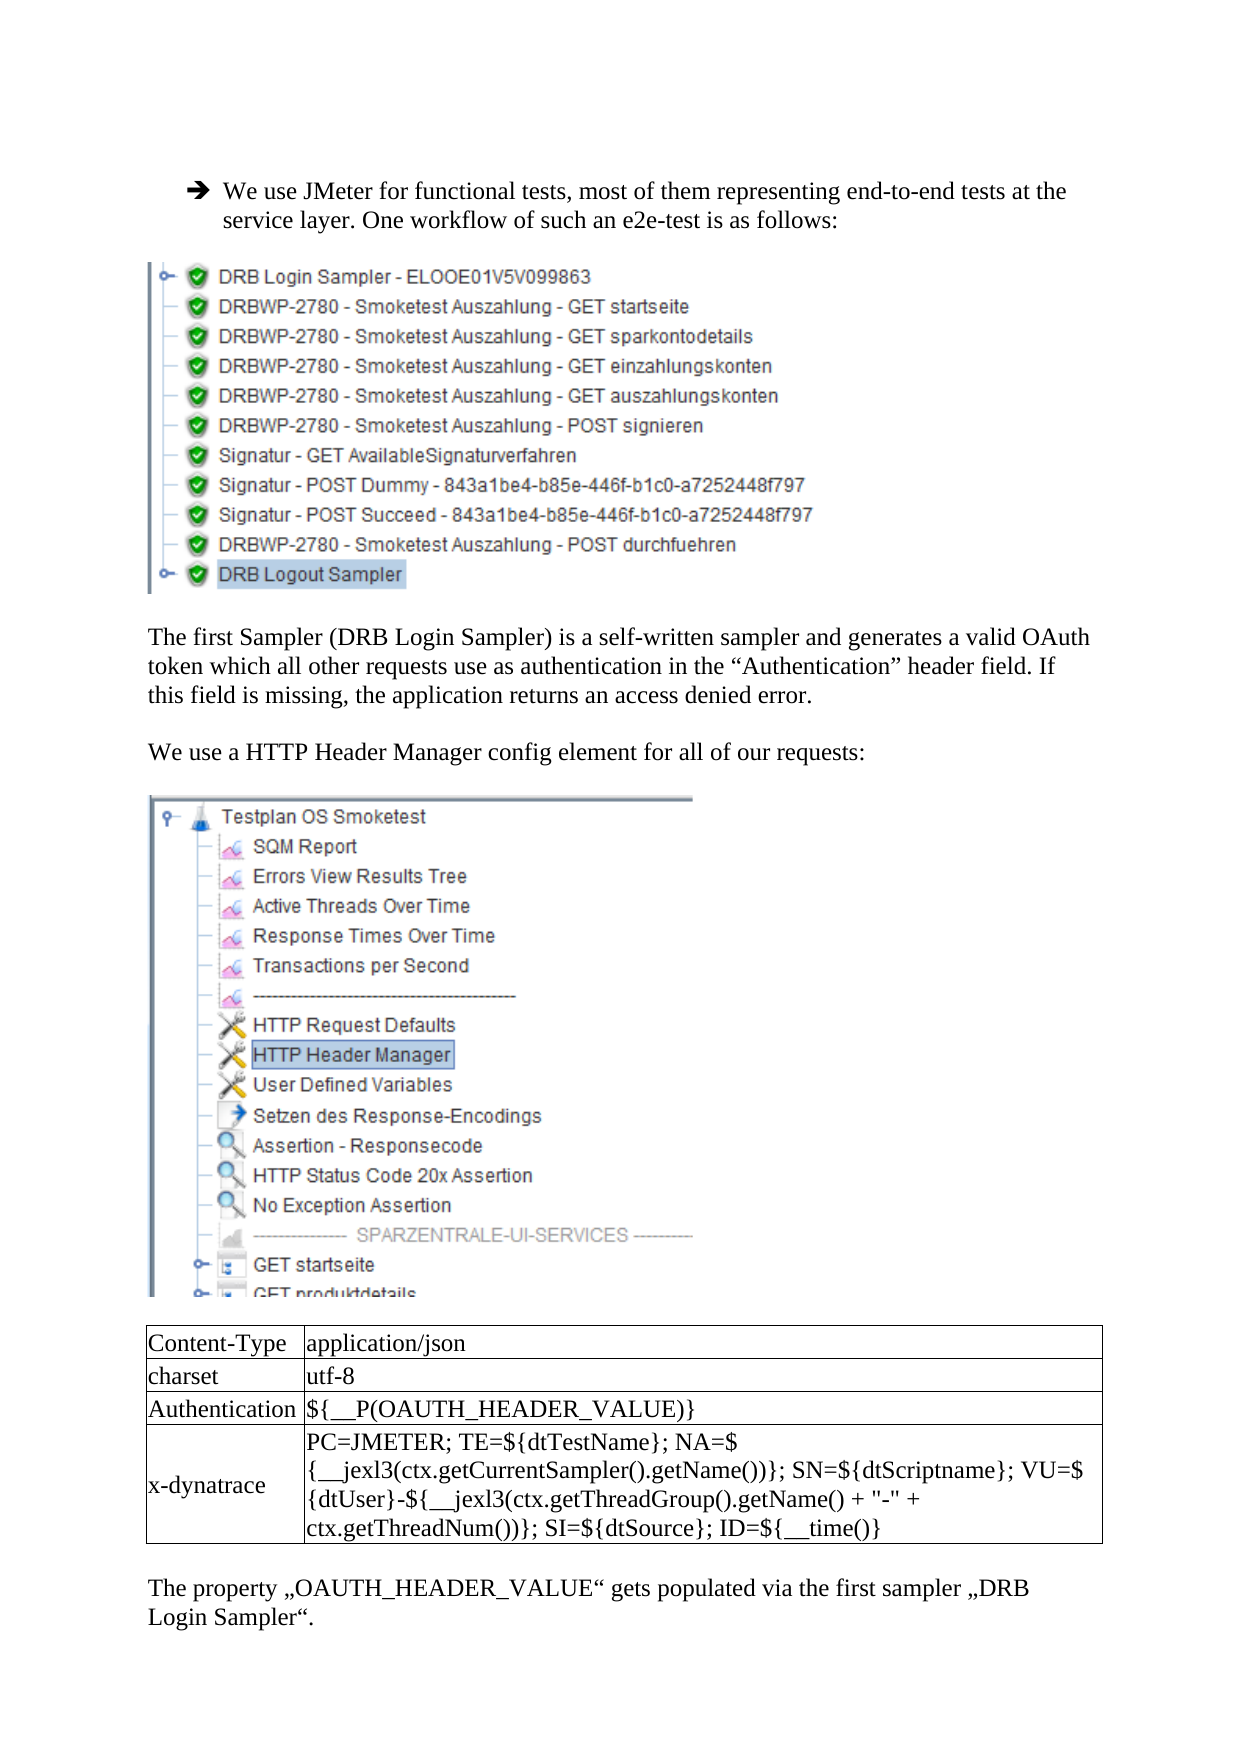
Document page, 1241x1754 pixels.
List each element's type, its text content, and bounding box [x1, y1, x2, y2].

text We use a HTTP Header Manager config element for all of our requests: [148, 737, 1093, 766]
table_cell utf-8 [305, 1359, 1102, 1391]
table_cell ${__P(OAUTH_HEADER_VALUE)} [305, 1392, 1102, 1424]
text The property „OAUTH_HEADER_VALUE“ gets populated via the first sampler „DRB Login Sampler“. [148, 1573, 1093, 1630]
text The first Sampler (DRB Login Sampler) is a self-written sampler and generates a valid OAuth token which all other requests use as authentication in the “Authentication” header field. If this field is missing, the application returns an access denied error. [148, 622, 1093, 709]
table_cell charset [147, 1359, 304, 1391]
table_header Content-Type [147, 1326, 304, 1358]
table_cell x-dynatrace [147, 1425, 304, 1543]
picture [147, 262, 826, 594]
picture [147, 795, 693, 1297]
table_cell Authentication [147, 1392, 304, 1424]
table_header application/json [305, 1326, 1102, 1358]
list We use JMeter for functional tests, most of them representing end-to-end tests at the service layer. One workflow of such an e2e-test is as follows: [185, 176, 1093, 234]
table_cell PC=JMETER; TE=${dtTestName}; NA=${__jexl3(ctx.getCurrentSampler().getName())}; SN=${dtScriptname}; VU=${dtUser}-${__jexl3(ctx.getThreadGroup().getName() + "-" + ctx.getThreadNum())}; SI=${dtSource}; ID=${__time()} [305, 1425, 1102, 1543]
